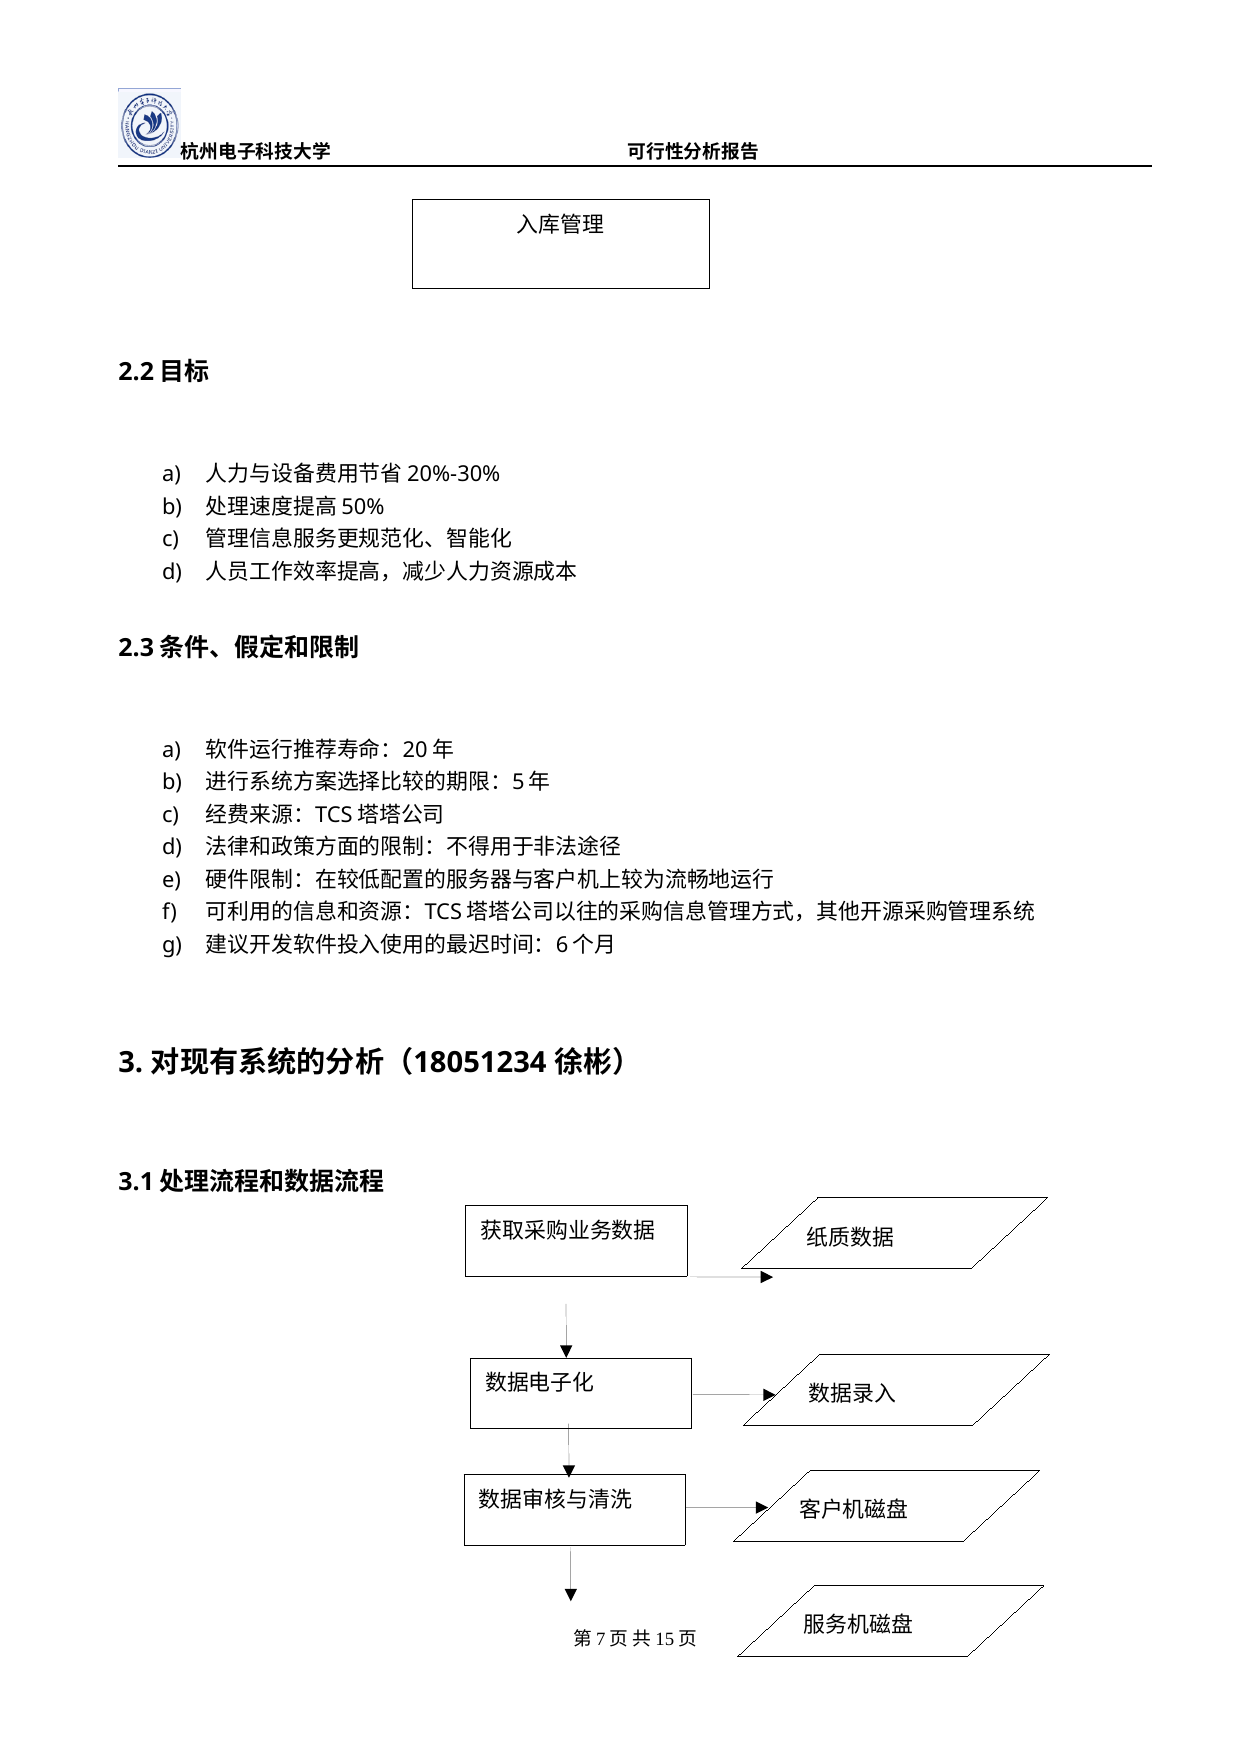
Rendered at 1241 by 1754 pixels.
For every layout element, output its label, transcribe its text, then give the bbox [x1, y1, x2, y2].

subtitle 3.1处理流程和数据流程 [118, 1147, 1152, 1212]
picture [118, 88, 181, 158]
subtitle 2.2目标 [118, 337, 1152, 402]
subtitle 3. 对现有系统的分析（18051234 徐彬） [118, 1027, 1152, 1092]
list 处理速度提高50% [162, 488, 1152, 521]
list 建议开发软件投入使用的最迟时间：6个月 [162, 926, 1152, 959]
list 管理信息服务更规范化、智能化 [162, 521, 1152, 553]
list 可利用的信息和资源：TCS塔塔公司以往的采购信息管理方式，其他开源采购管理系统 [162, 894, 1152, 926]
list 经费来源：TCS塔塔公司 [162, 796, 1152, 829]
subtitle 2.3条件、假定和限制 [118, 613, 1152, 678]
list 软件运行推荐寿命：20年 [162, 731, 1152, 764]
list 人员工作效率提高，减少人力资源成本 [162, 553, 1152, 586]
list 进行系统方案选择比较的期限：5年 [162, 764, 1152, 796]
list 硬件限制：在较低配置的服务器与客户机上较为流畅地运行 [162, 861, 1152, 894]
list 人力与设备费用节省20%-30% [162, 456, 1152, 488]
list 法律和政策方面的限制：不得用于非法途径 [162, 829, 1152, 861]
